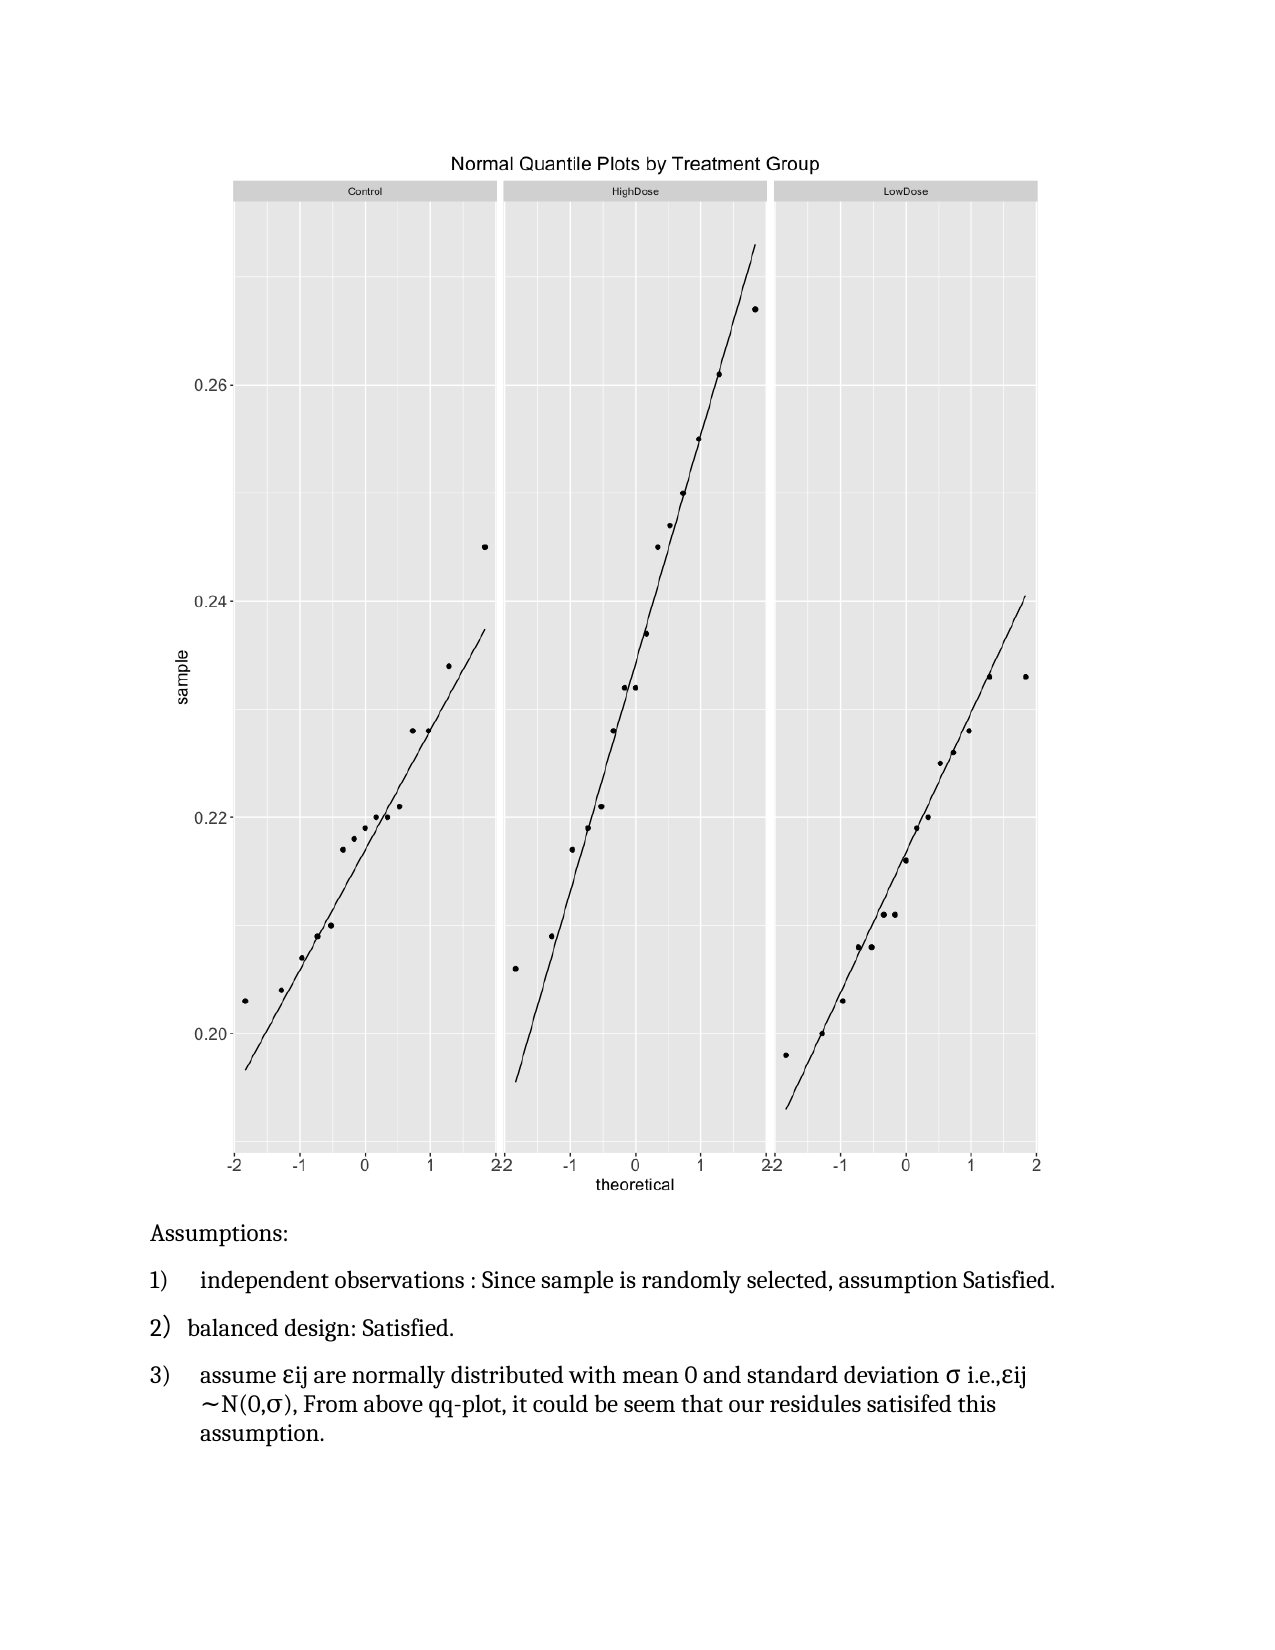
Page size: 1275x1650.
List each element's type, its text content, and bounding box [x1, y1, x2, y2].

list independent observations : Since sample is randomly selected, assumption Satisfied. [150, 1266, 1125, 1295]
list assume εij are normally distributed with mean 0 and standard deviation σ i.e.,εij ∼N(0,σ), From above qq-plot, it could be seem that our residules satisifed this assumption. [150, 1361, 1125, 1447]
text 2）balanced design: Satisfied. [150, 1314, 1125, 1342]
picture [168, 150, 1044, 1200]
text Assumptions: [150, 1219, 1125, 1247]
